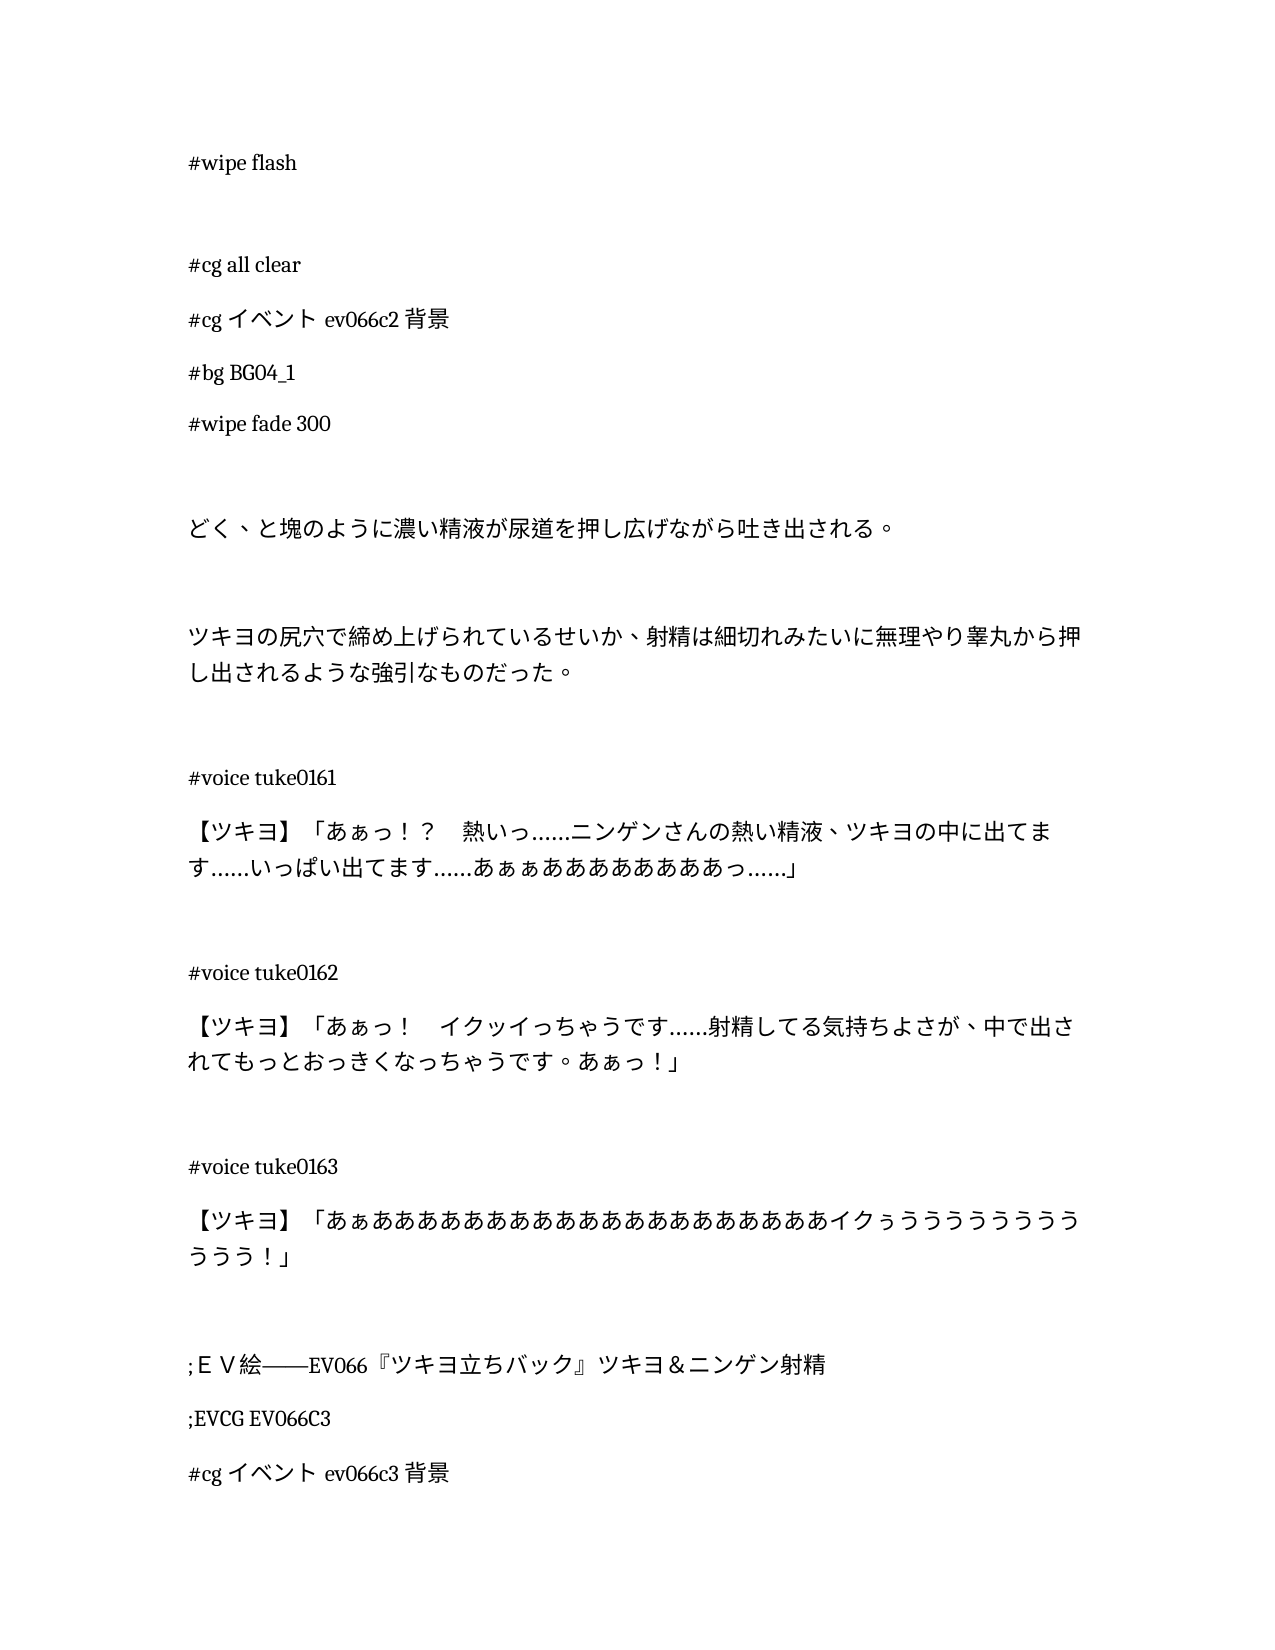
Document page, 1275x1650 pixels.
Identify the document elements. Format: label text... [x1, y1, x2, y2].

text 【ツキヨ】「あぁああああああああああああああああああああイクぅううううううううううう！」 [187, 1205, 1087, 1272]
text #cg all clear [187, 252, 1087, 278]
text #voice tuke0163 [187, 1154, 1087, 1181]
text #bg BG04_1 [187, 360, 1087, 386]
text 【ツキヨ】「あぁっ！ イクッイっちゃうです……射精してる気持ちよさが、中で出されてもっとおっきくなっちゃうです。あぁっ！」 [187, 1010, 1087, 1078]
text ;ＥＶ絵――EV066『ツキヨ立ちバック』ツキヨ＆ニンゲン射精 [187, 1349, 1087, 1380]
text #cg イベント ev066c2 背景 [187, 303, 1087, 334]
text #voice tuke0162 [187, 959, 1087, 986]
text ;EVCG EV066C3 [187, 1406, 1087, 1432]
text #wipe flash [187, 150, 1087, 176]
text 【ツキヨ】「あぁっ！？ 熱いっ……ニンゲンさんの熱い精液、ツキヨの中に出てます……いっぱい出てます……あぁぁああああああああっ……」 [187, 816, 1087, 883]
text どく、と塊のように濃い精液が尿道を押し広げながら吐き出される。 [187, 513, 1087, 544]
text #cg イベント ev066c3 背景 [187, 1457, 1087, 1488]
text #voice tuke0161 [187, 764, 1087, 791]
text #wipe fade 300 [187, 411, 1087, 437]
text ツキヨの尻穴で締め上げられているせいか、射精は細切れみたいに無理やり睾丸から押し出されるような強引なものだった。 [187, 621, 1087, 688]
